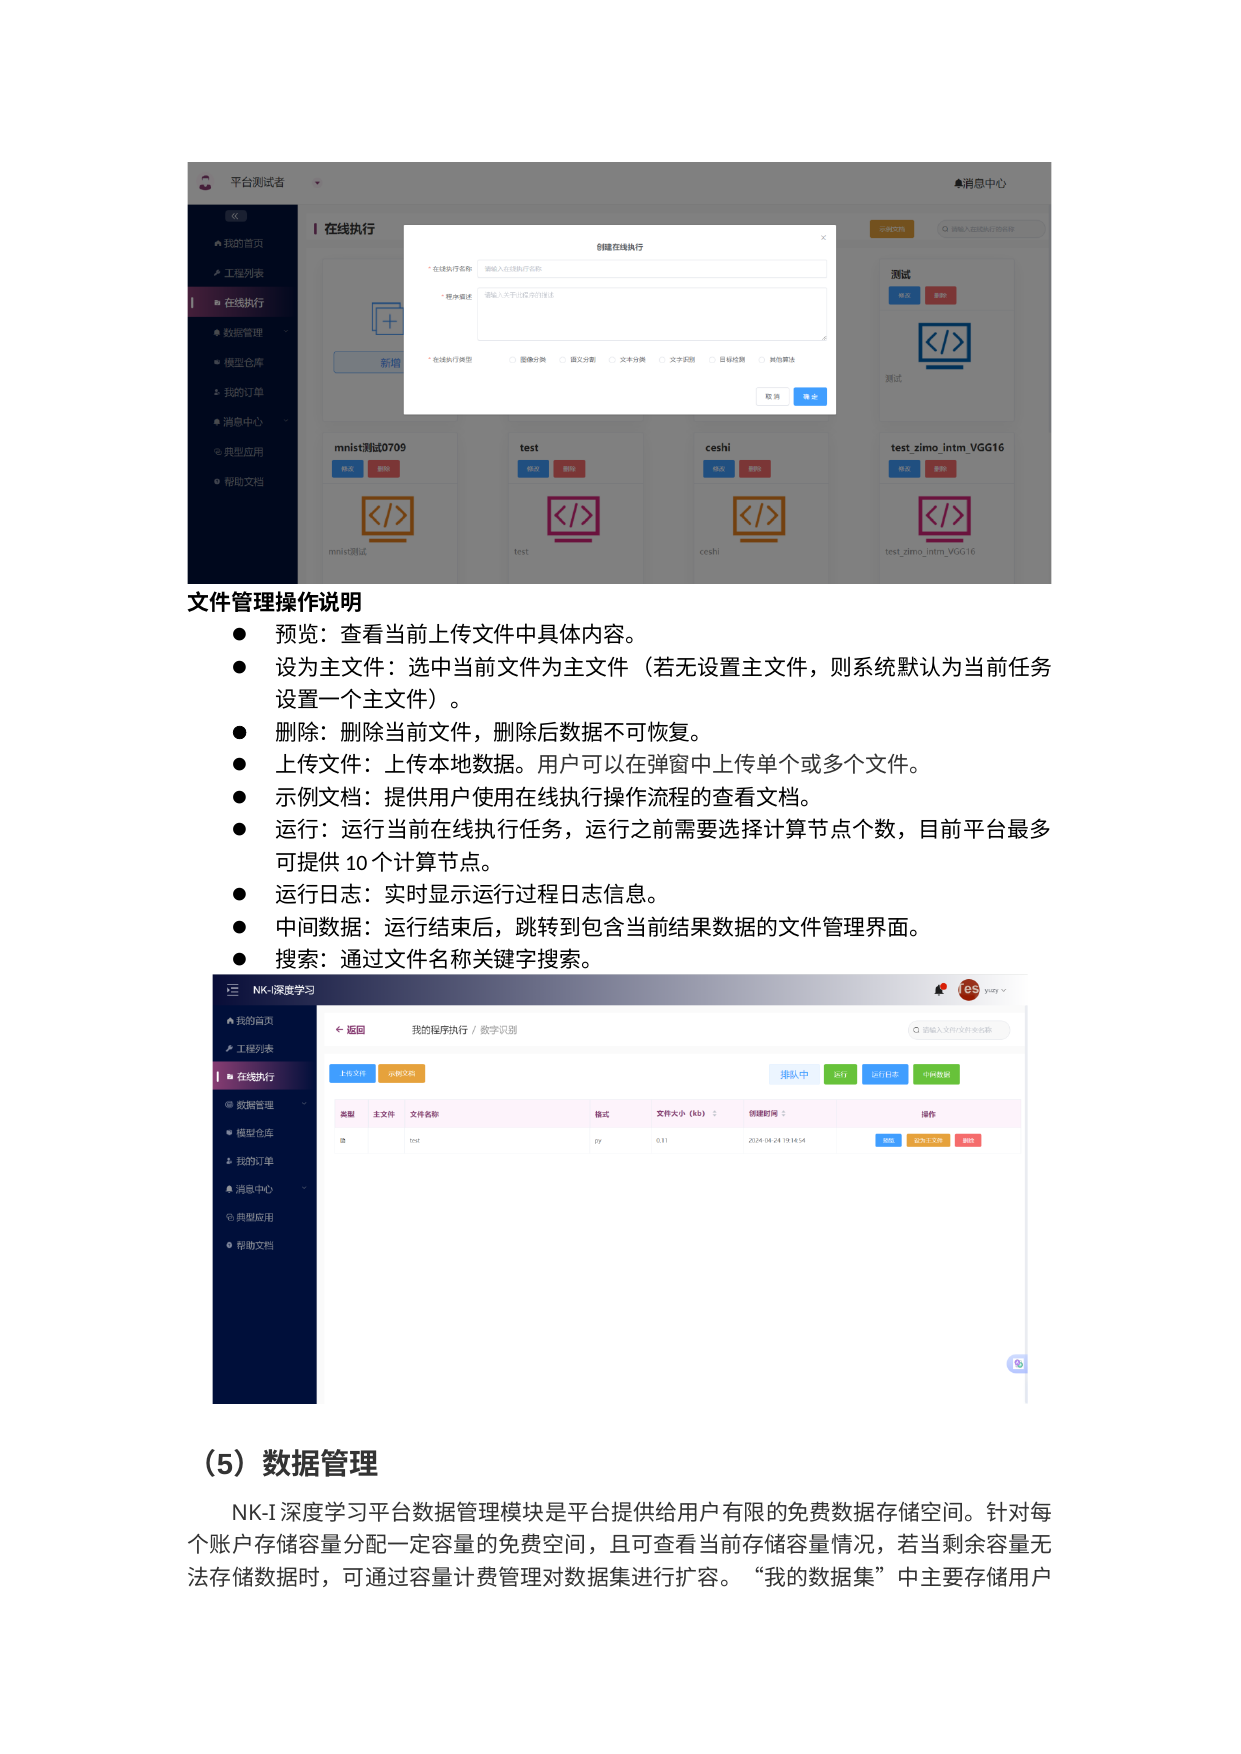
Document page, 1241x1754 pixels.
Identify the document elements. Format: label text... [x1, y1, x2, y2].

picture [212, 974, 1028, 1404]
picture [187, 162, 1052, 584]
list 运行日志：实时显示运行过程日志信息。 [231, 877, 1053, 909]
list 运行：运行当前在线执行任务，运行之前需要选择计算节点个数，目前平台最多可提供10个计算节点。 [231, 812, 1053, 877]
text （5）数据管理 [187, 1429, 1053, 1494]
list 设为主文件：选中当前文件为主文件（若无设置主文件，则系统默认为当前任务设置一个主文件）。 [231, 649, 1053, 714]
list 中间数据：运行结束后，跳转到包含当前结果数据的文件管理界面。 [231, 909, 1053, 942]
list 搜索：通过文件名称关键字搜索。 [231, 942, 1053, 974]
list 文件管理操作说明 [187, 584, 1053, 617]
list 删除：删除当前文件，删除后数据不可恢复。 [231, 714, 1053, 747]
list 示例文档：提供用户使用在线执行操作流程的查看文档。 [231, 779, 1053, 812]
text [187, 1494, 1053, 1592]
list 预览：查看当前上传文件中具体内容。 [231, 617, 1053, 649]
list 上传文件：上传本地数据。用户可以在弹窗中上传单个或多个文件。 [231, 747, 1053, 779]
